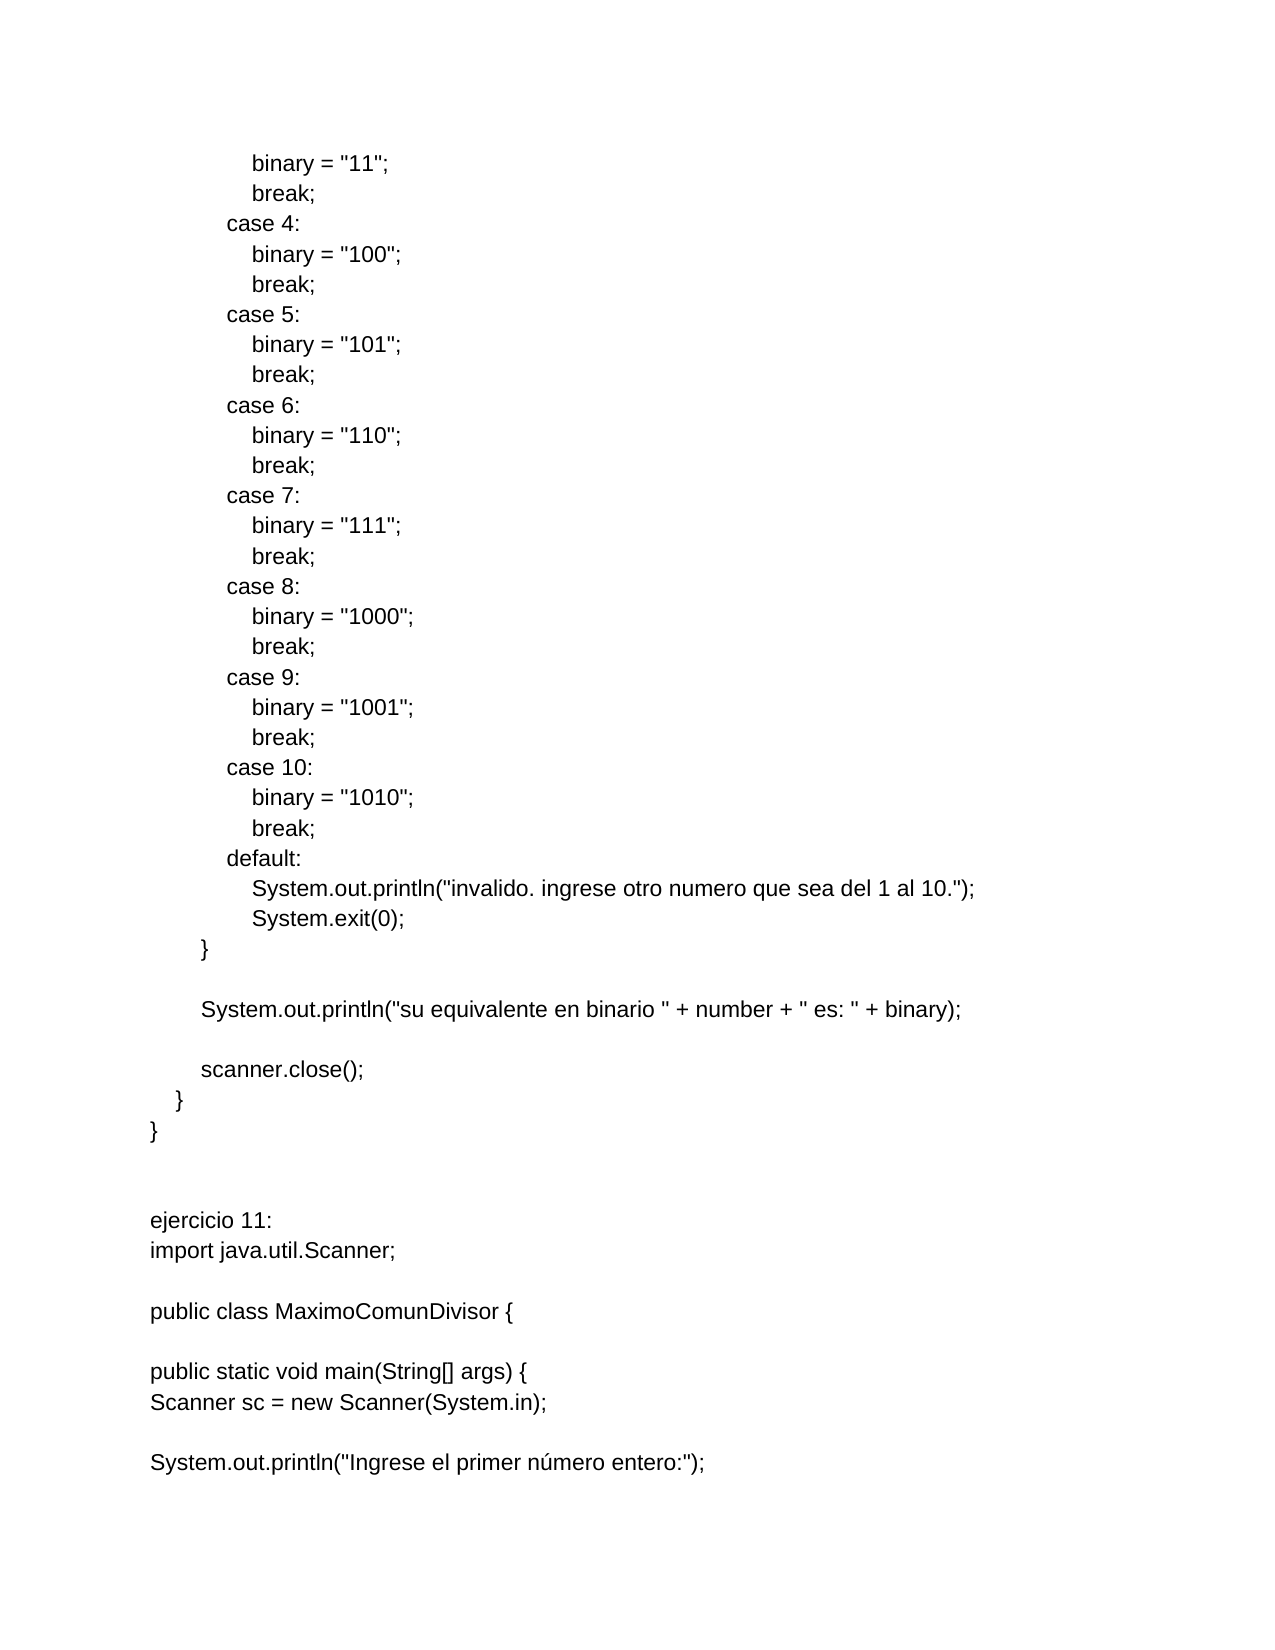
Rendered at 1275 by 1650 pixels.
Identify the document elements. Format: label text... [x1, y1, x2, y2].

text case 5: [150, 301, 1125, 327]
text binary = "11"; [150, 150, 1125, 176]
text case 8: [150, 573, 1125, 599]
text binary = "100"; [150, 241, 1125, 267]
text System.out.println("Ingrese el primer número entero:"); [150, 1449, 1125, 1475]
text case 4: [150, 210, 1125, 237]
text scanner.close(); [150, 1056, 1125, 1083]
text System.out.println("su equivalente en binario " + number + " es: " + binary); [150, 996, 1125, 1022]
text break; [150, 814, 1125, 841]
text binary = "1001"; [150, 694, 1125, 720]
text break; [150, 180, 1125, 207]
text Scanner sc = new Scanner(System.in); [150, 1388, 1125, 1415]
text System.exit(0); [150, 905, 1125, 932]
text case 10: [150, 754, 1125, 781]
text case 9: [150, 663, 1125, 690]
text case 7: [150, 482, 1125, 509]
text break; [150, 543, 1125, 569]
text break; [150, 271, 1125, 297]
text public class MaximoComunDivisor { [150, 1298, 1125, 1324]
text break; [150, 452, 1125, 478]
text } [150, 935, 1125, 962]
text binary = "1010"; [150, 784, 1125, 811]
text import java.util.Scanner; [150, 1237, 1125, 1264]
text } [150, 1117, 1125, 1143]
text binary = "111"; [150, 512, 1125, 539]
text binary = "101"; [150, 331, 1125, 358]
text case 6: [150, 392, 1125, 418]
text break; [150, 633, 1125, 660]
text System.out.println("invalido. ingrese otro numero que sea del 1 al 10."); [150, 875, 1125, 901]
text binary = "110"; [150, 422, 1125, 448]
text default: [150, 845, 1125, 871]
text break; [150, 724, 1125, 750]
text binary = "1000"; [150, 603, 1125, 629]
text } [150, 1086, 1125, 1113]
text ejercicio 11: [150, 1207, 1125, 1234]
text public static void main(String[] args) { [150, 1358, 1125, 1385]
text break; [150, 361, 1125, 388]
